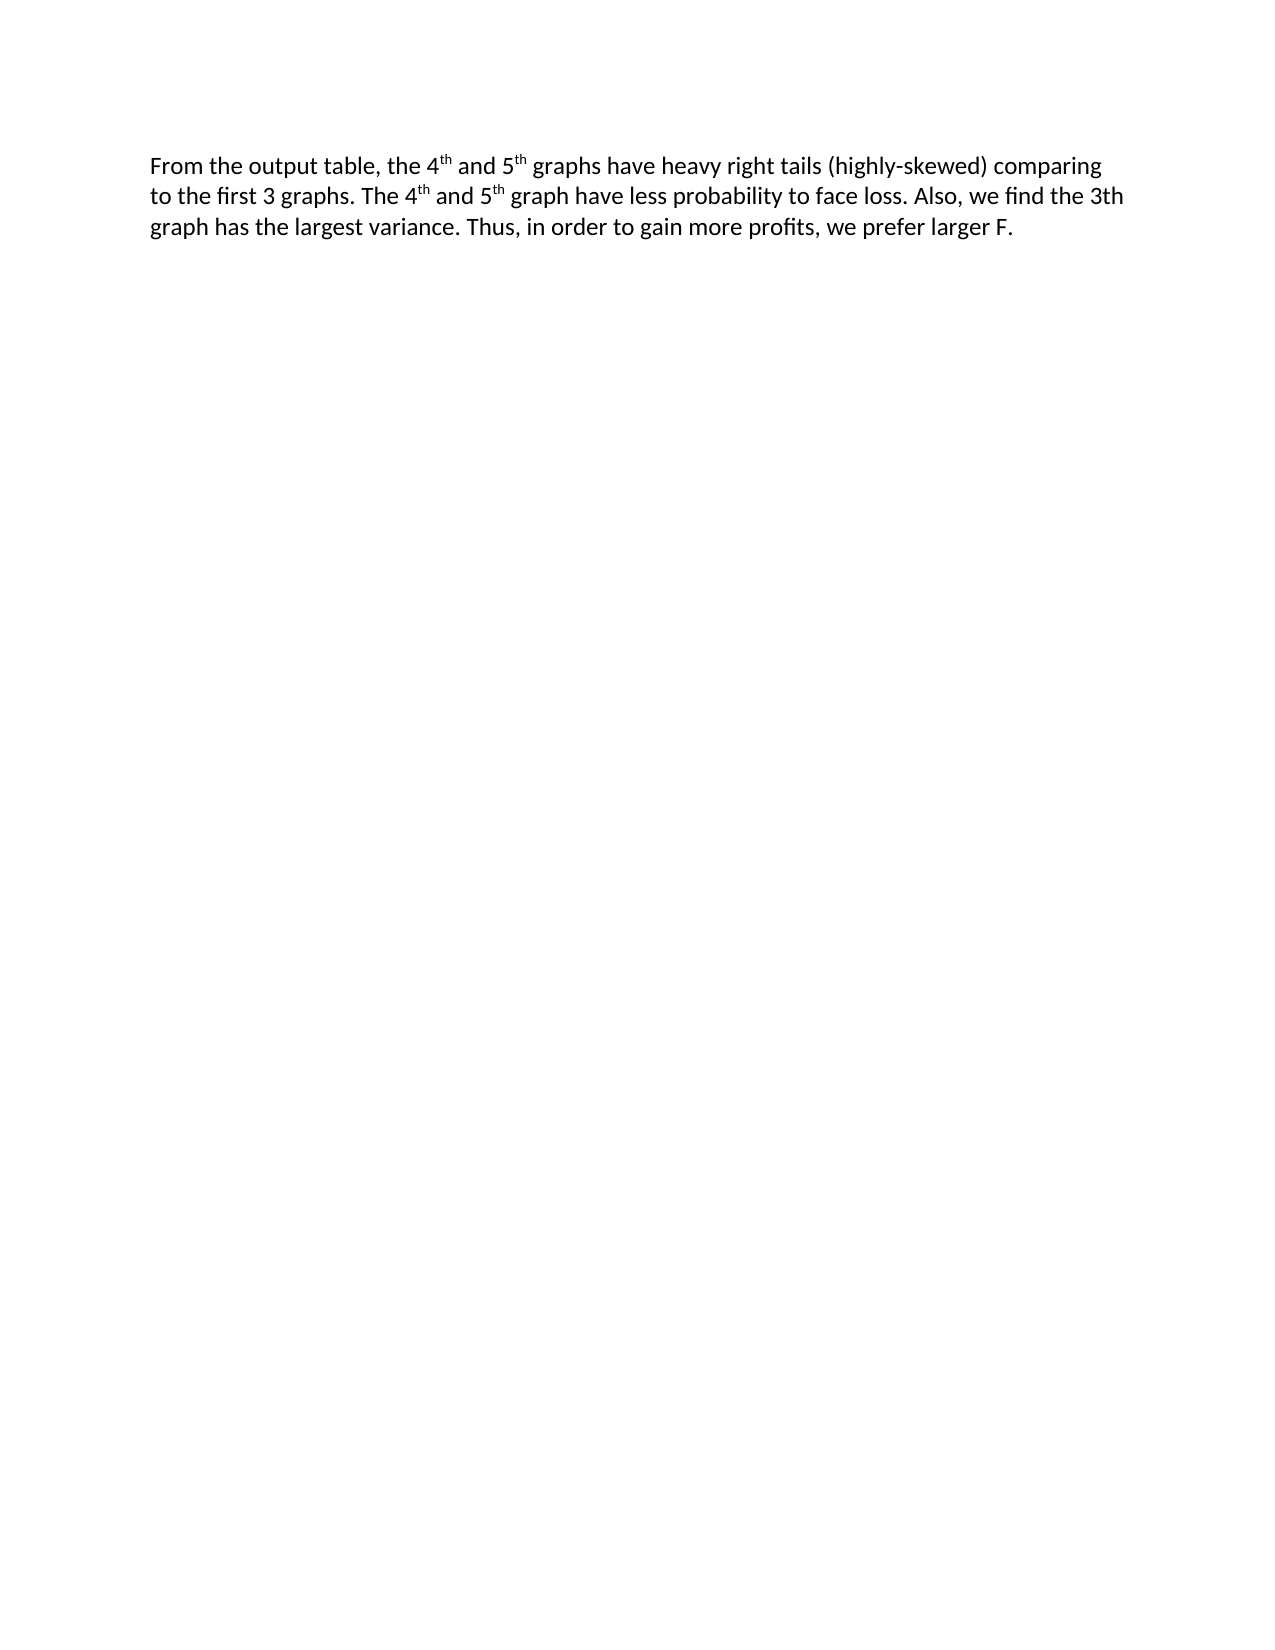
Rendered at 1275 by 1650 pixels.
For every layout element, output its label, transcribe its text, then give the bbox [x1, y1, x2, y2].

text From the output table, the 4th and 5th graphs have heavy right tails (highly-skewed) comparing to the first 3 graphs. The 4th and 5th graph have less probability to face loss. Also, we find the 3th graph has the largest variance. Thus, in order to gain more profits, we prefer larger F. [150, 150, 1125, 242]
